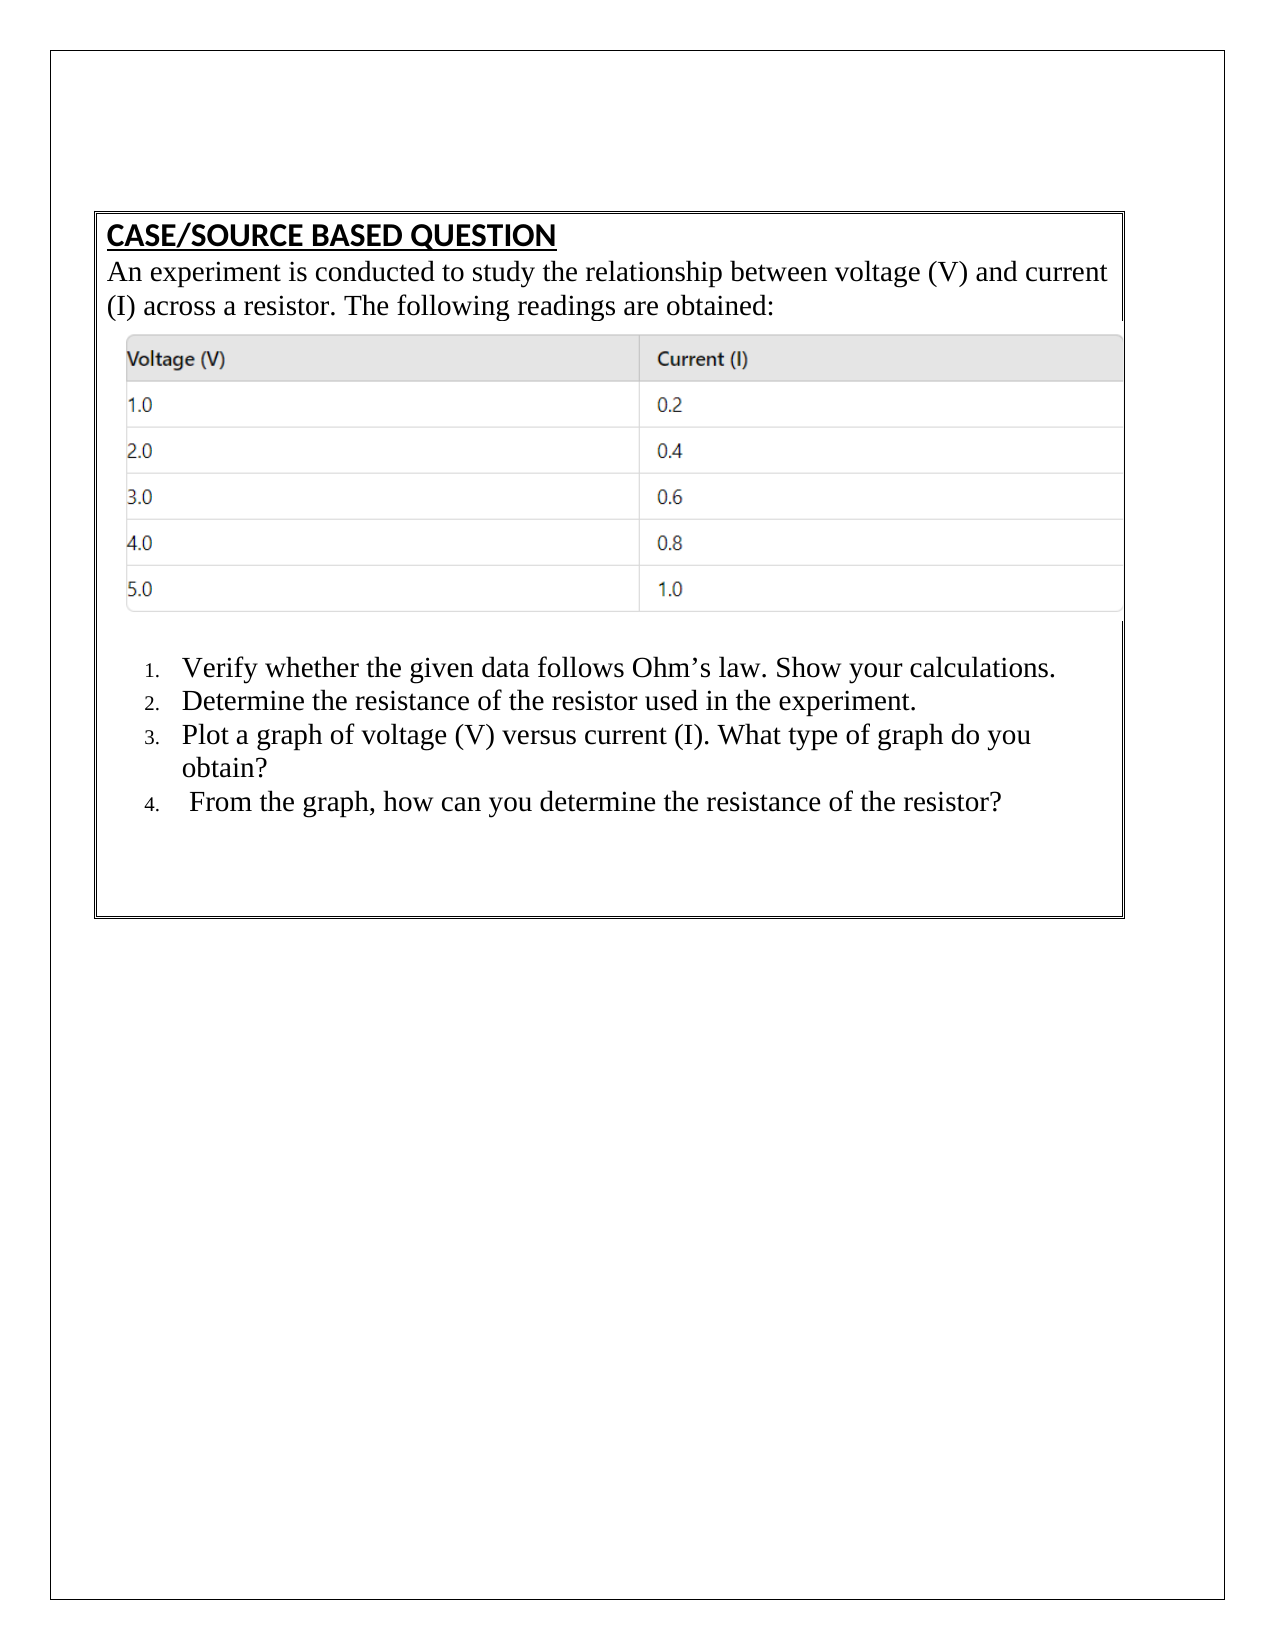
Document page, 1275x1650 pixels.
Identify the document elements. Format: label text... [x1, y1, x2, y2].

picture [106, 321, 1124, 621]
table_header CASE/SOURCE BASED QUESTION An experiment is conducted to study the relationship between voltage (V) and current (I) across a resistor. The following readings are obtained: Verify whether the given data follows Ohm’s law. Show your calculations. Determine the resistance of the resistor used in the experiment. Plot a graph of voltage (V) versus current (I). What type of graph do you obtain? From the graph, how can you determine the resistance of the resistor? [97, 214, 1122, 916]
